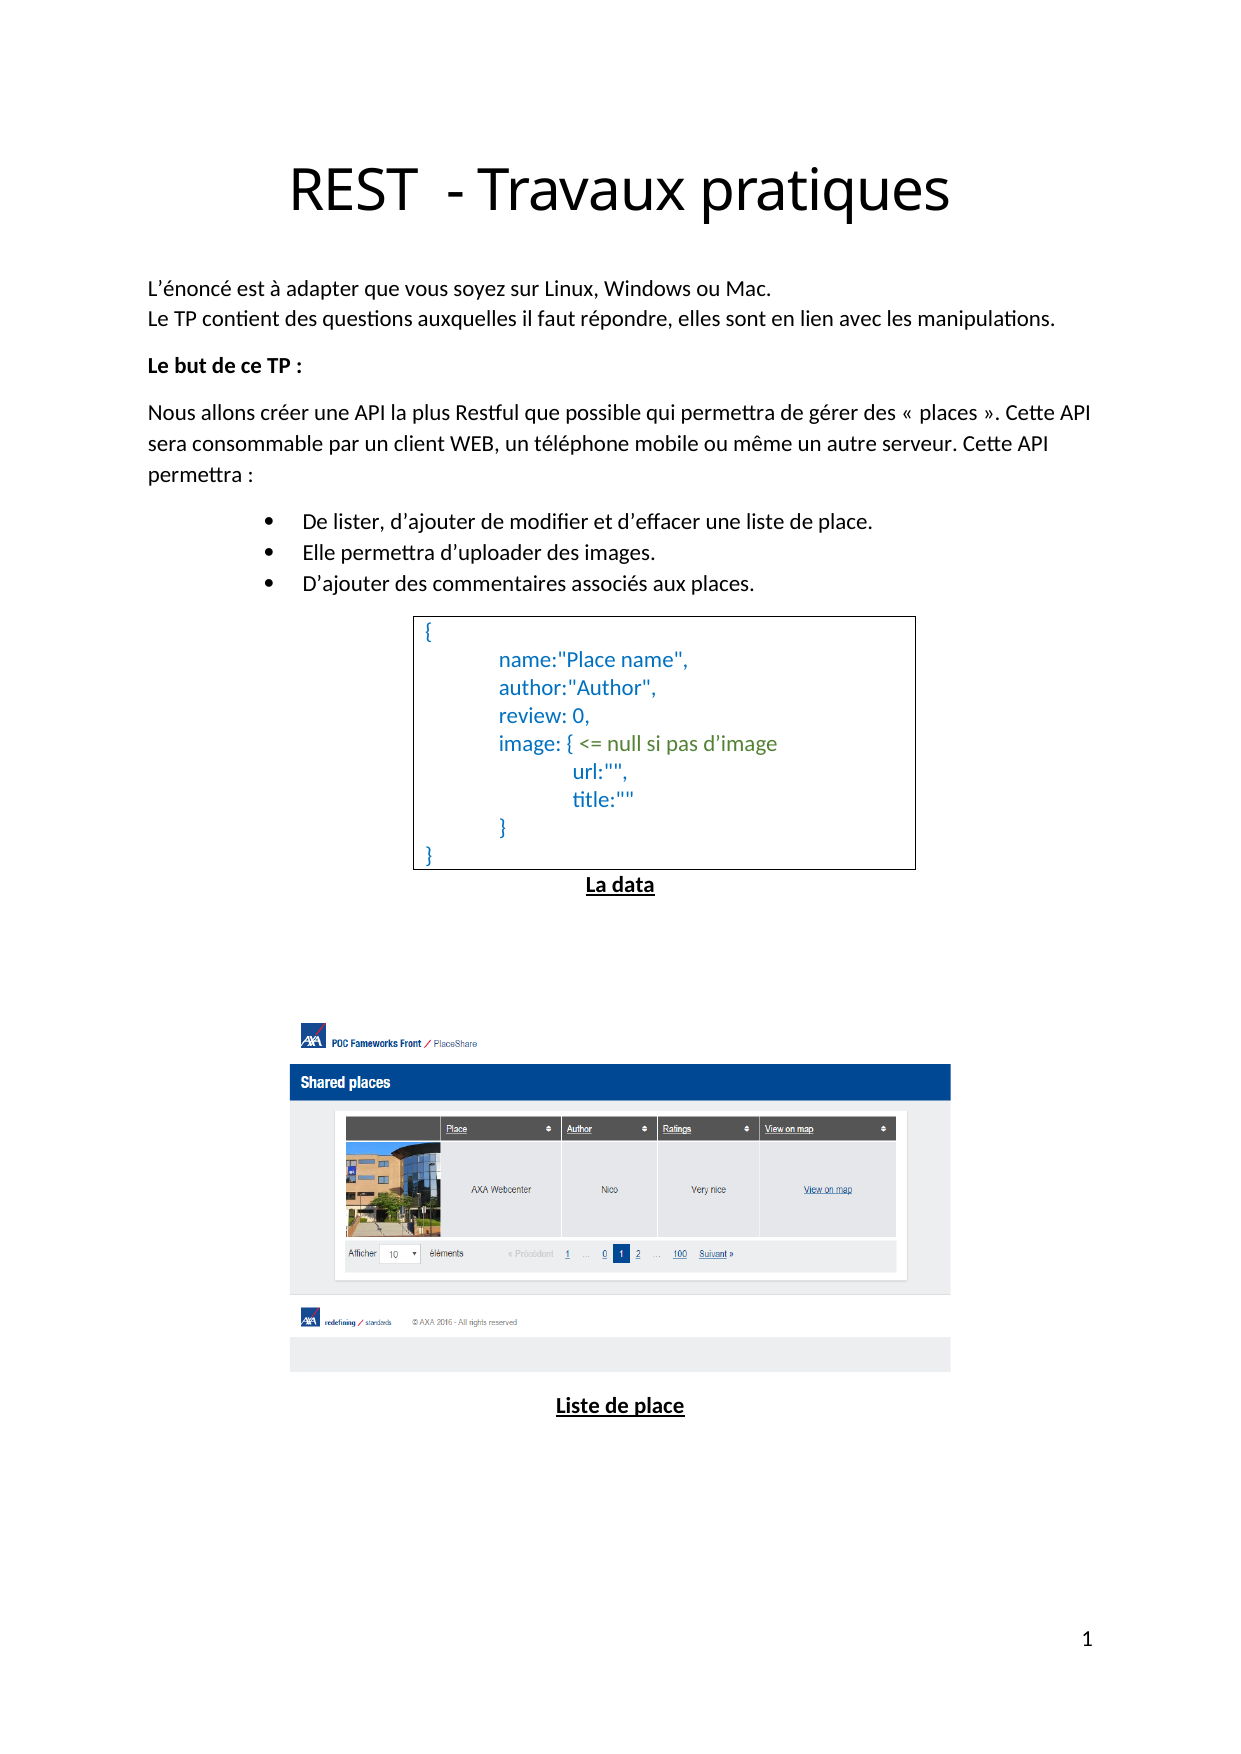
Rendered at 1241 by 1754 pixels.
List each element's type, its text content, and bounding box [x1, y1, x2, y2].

list D’ajouter des commentaires associés aux places. [265, 569, 1093, 597]
title REST - Travaux pratiques [148, 148, 1093, 227]
list Elle permettra d’uploader des images. [265, 538, 1093, 566]
text Liste de place [148, 1391, 1093, 1419]
text L’énoncé est à adapter que vous soyez sur Linux, Windows ou Mac. Le TP contient des questions auxquelles il faut répondre, elles sont en lien avec les manipulations. [148, 274, 1093, 332]
table_header { name:"Place name", author:"Author", review: 0, image: { <= null si pas d’image url:"", title:"" } } [414, 617, 915, 869]
text La data [148, 870, 1093, 898]
text Le but de ce TP : [148, 351, 1093, 379]
picture [289, 1012, 951, 1372]
list De lister, d’ajouter de modifier et d’effacer une liste de place. [265, 507, 1093, 535]
text Nous allons créer une API la plus Restful que possible qui permettra de gérer des « places ». Cette API sera consommable par un client WEB, un téléphone mobile ou même un autre serveur. Cette API permettra : [148, 398, 1093, 488]
